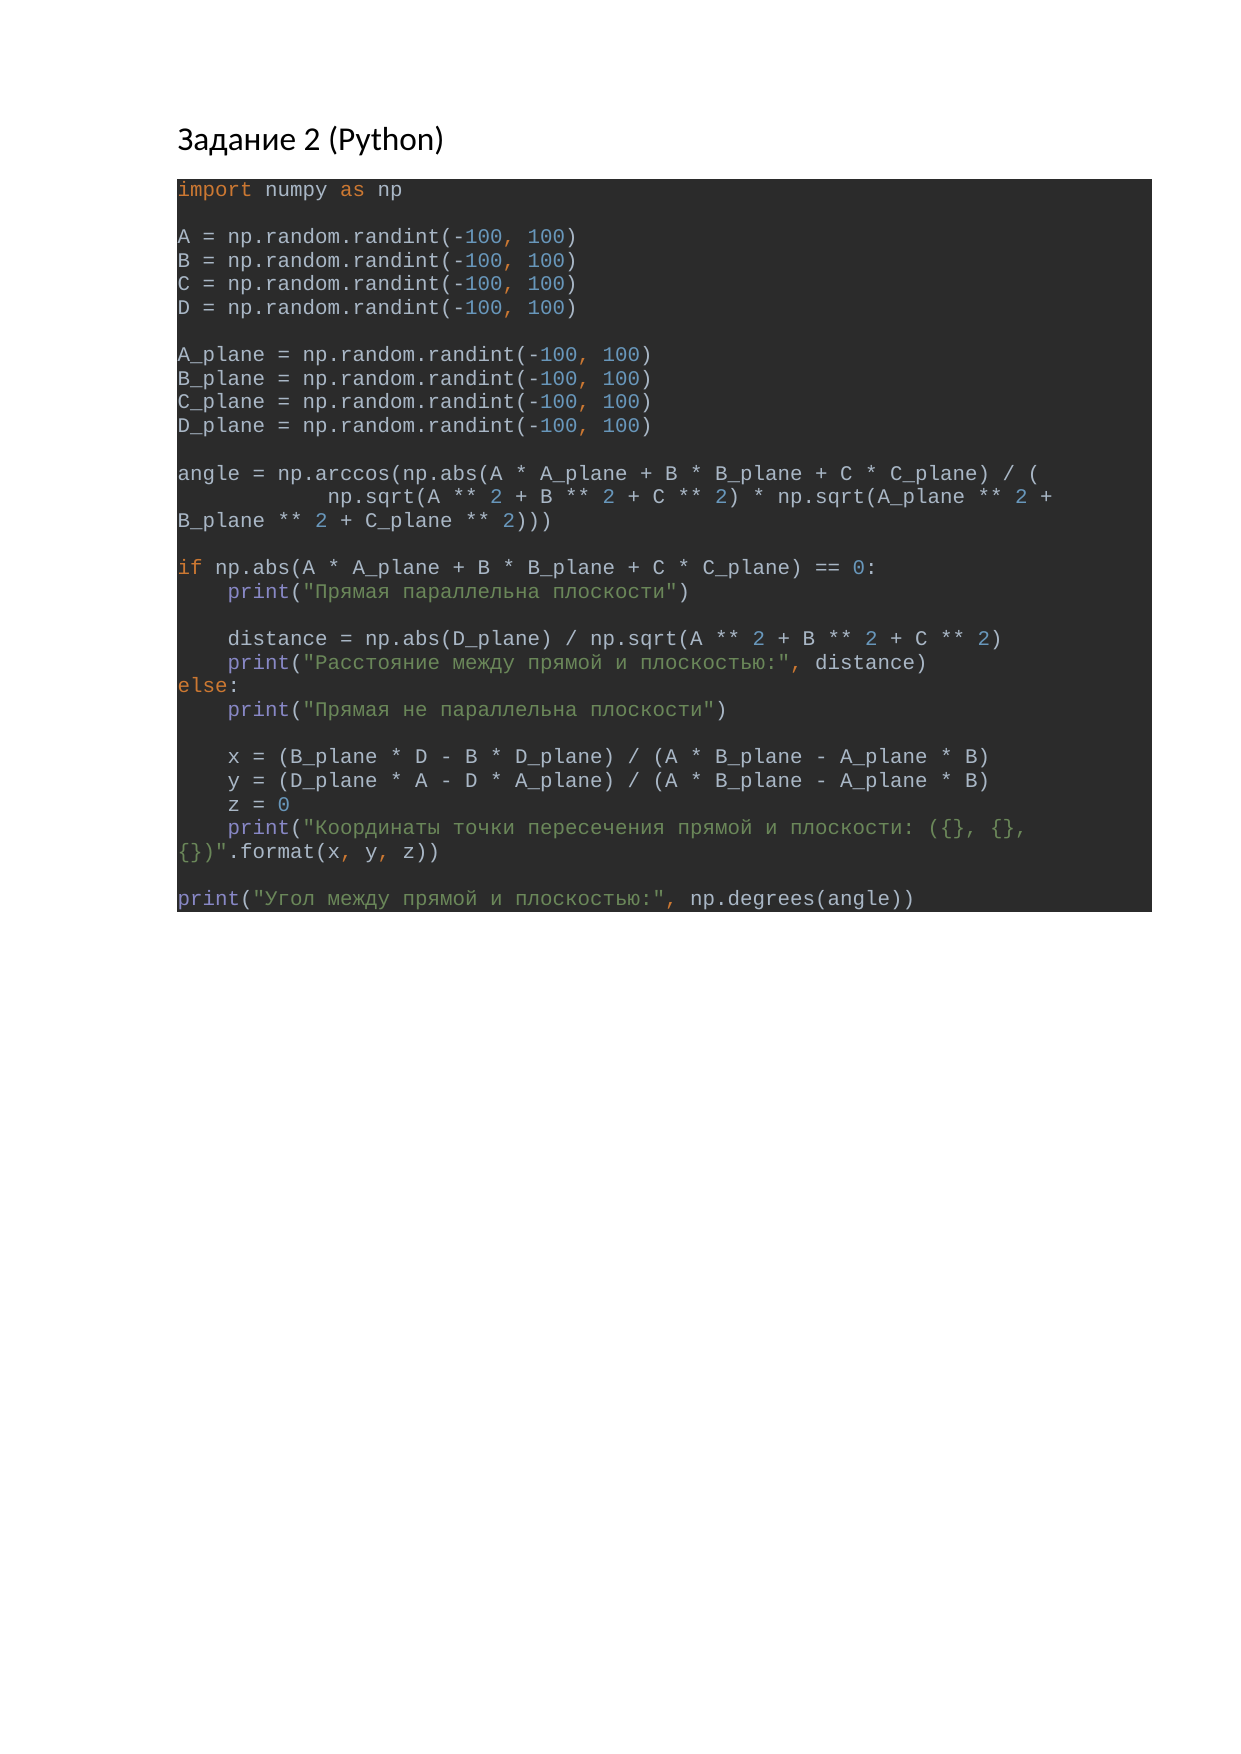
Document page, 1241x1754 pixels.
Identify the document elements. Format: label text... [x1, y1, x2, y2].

text Задание 2 (Python) [177, 118, 1152, 159]
text import numpy as np A = np.random.randint(-100, 100) B = np.random.randint(-100, 100) C = np.random.randint(-100, 100) D = np.random.randint(-100, 100) A_plane = np.random.randint(-100, 100) B_plane = np.random.randint(-100, 100) C_plane = np.random.randint(-100, 100) D_plane = np.random.randint(-100, 100) angle = np.arccos(np.abs(A * A_plane + B * B_plane + C * C_plane) / ( np.sqrt(A ** 2 + B ** 2 + C ** 2) * np.sqrt(A_plane ** 2 + B_plane ** 2 + C_plane ** 2))) if np.abs(A * A_plane + B * B_plane + C * C_plane) == 0: print("Прямая параллельна плоскости") distance = np.abs(D_plane) / np.sqrt(A ** 2 + B ** 2 + C ** 2) print("Расстояние между прямой и плоскостью:", distance) else: print("Прямая не параллельна плоскости") x = (B_plane * D - B * D_plane) / (A * B_plane - A_plane * B) y = (D_plane * A - D * A_plane) / (A * B_plane - A_plane * B) z = 0 print("Координаты точки пересечения прямой и плоскости: ({}, {}, {})".format(x, y, z)) print("Угол между прямой и плоскостью:", np.degrees(angle)) [177, 179, 1152, 912]
